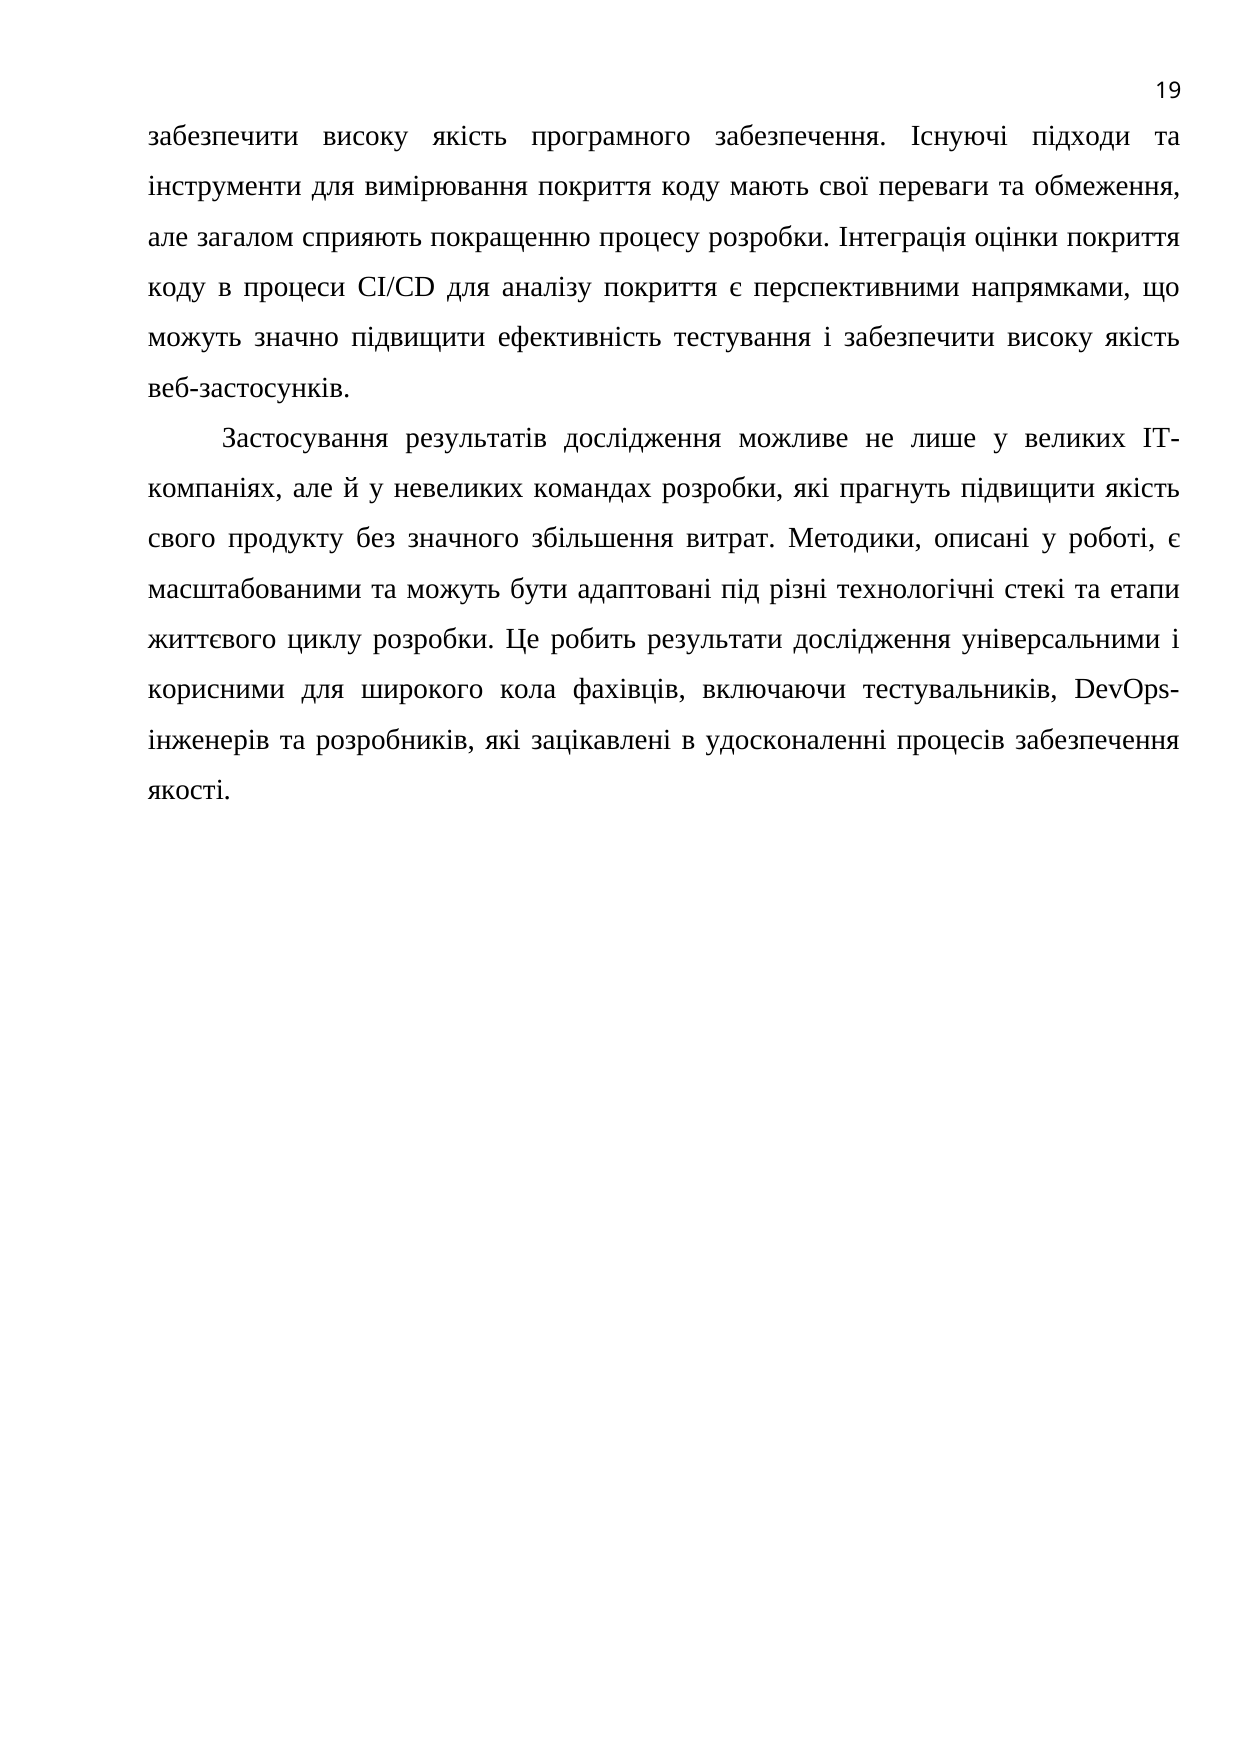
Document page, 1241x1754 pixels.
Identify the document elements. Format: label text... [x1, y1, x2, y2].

text Застосування результатів дослідження можливе не лише у великих ІТ-компаніях, але й у невеликих командах розробки, які прагнуть підвищити якість свого продукту без значного збільшення витрат. Методики, описані у роботі, є масштабованими та можуть бути адаптовані під різні технологічні стекі та етапи життєвого циклу розробки. Це робить результати дослідження універсальними і корисними для широкого кола фахівців, включаючи тестувальників, DevOps-інженерів та розробників, які зацікавлені в удосконаленні процесів забезпечення якості. [148, 420, 1181, 806]
